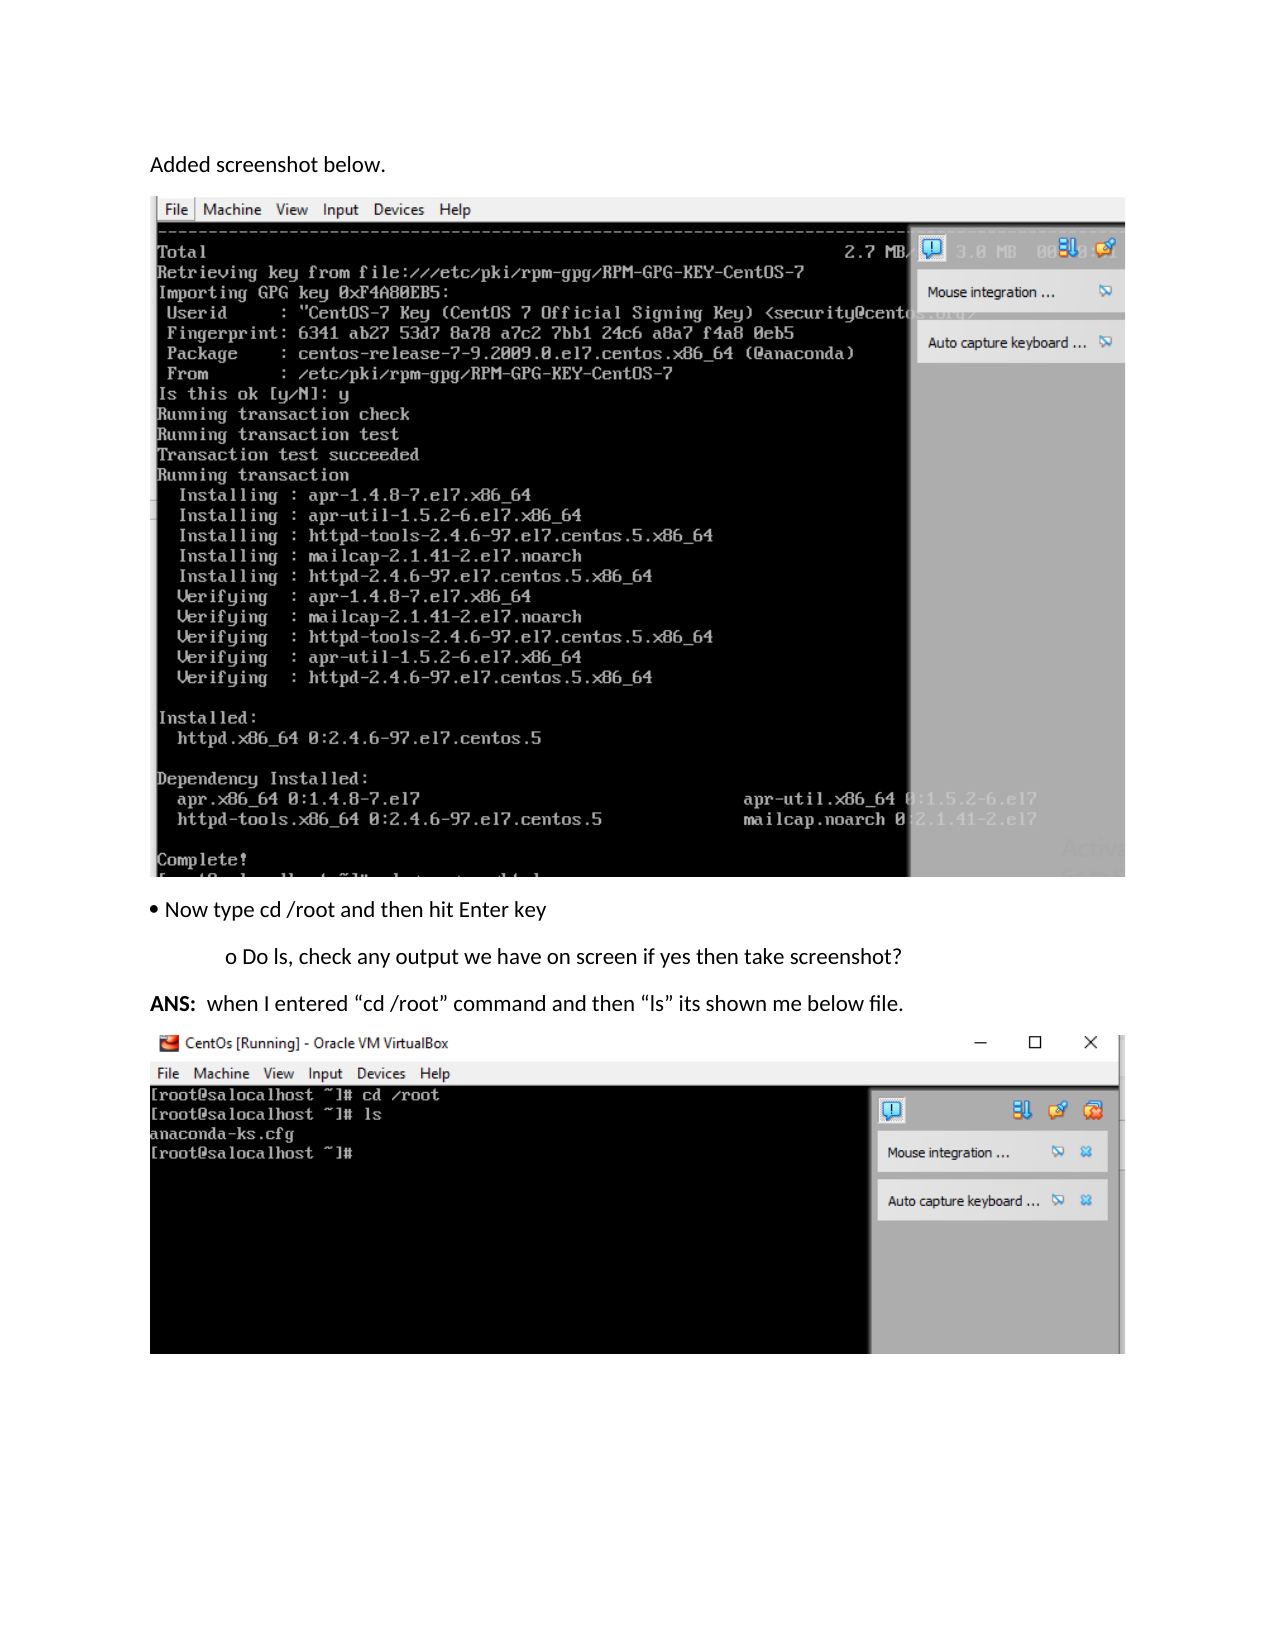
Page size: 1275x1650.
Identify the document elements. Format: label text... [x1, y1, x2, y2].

text Now type cd /root and then hit Enter key [150, 895, 1125, 923]
picture [150, 196, 1125, 877]
text o Do ls, check any output we have on screen if yes then take screenshot? [150, 942, 1125, 970]
text Added screenshot below. [150, 150, 1125, 178]
text ANS: when I entered “cd /root” command and then “ls” its shown me below file. [150, 989, 1125, 1017]
picture [150, 1035, 1125, 1354]
